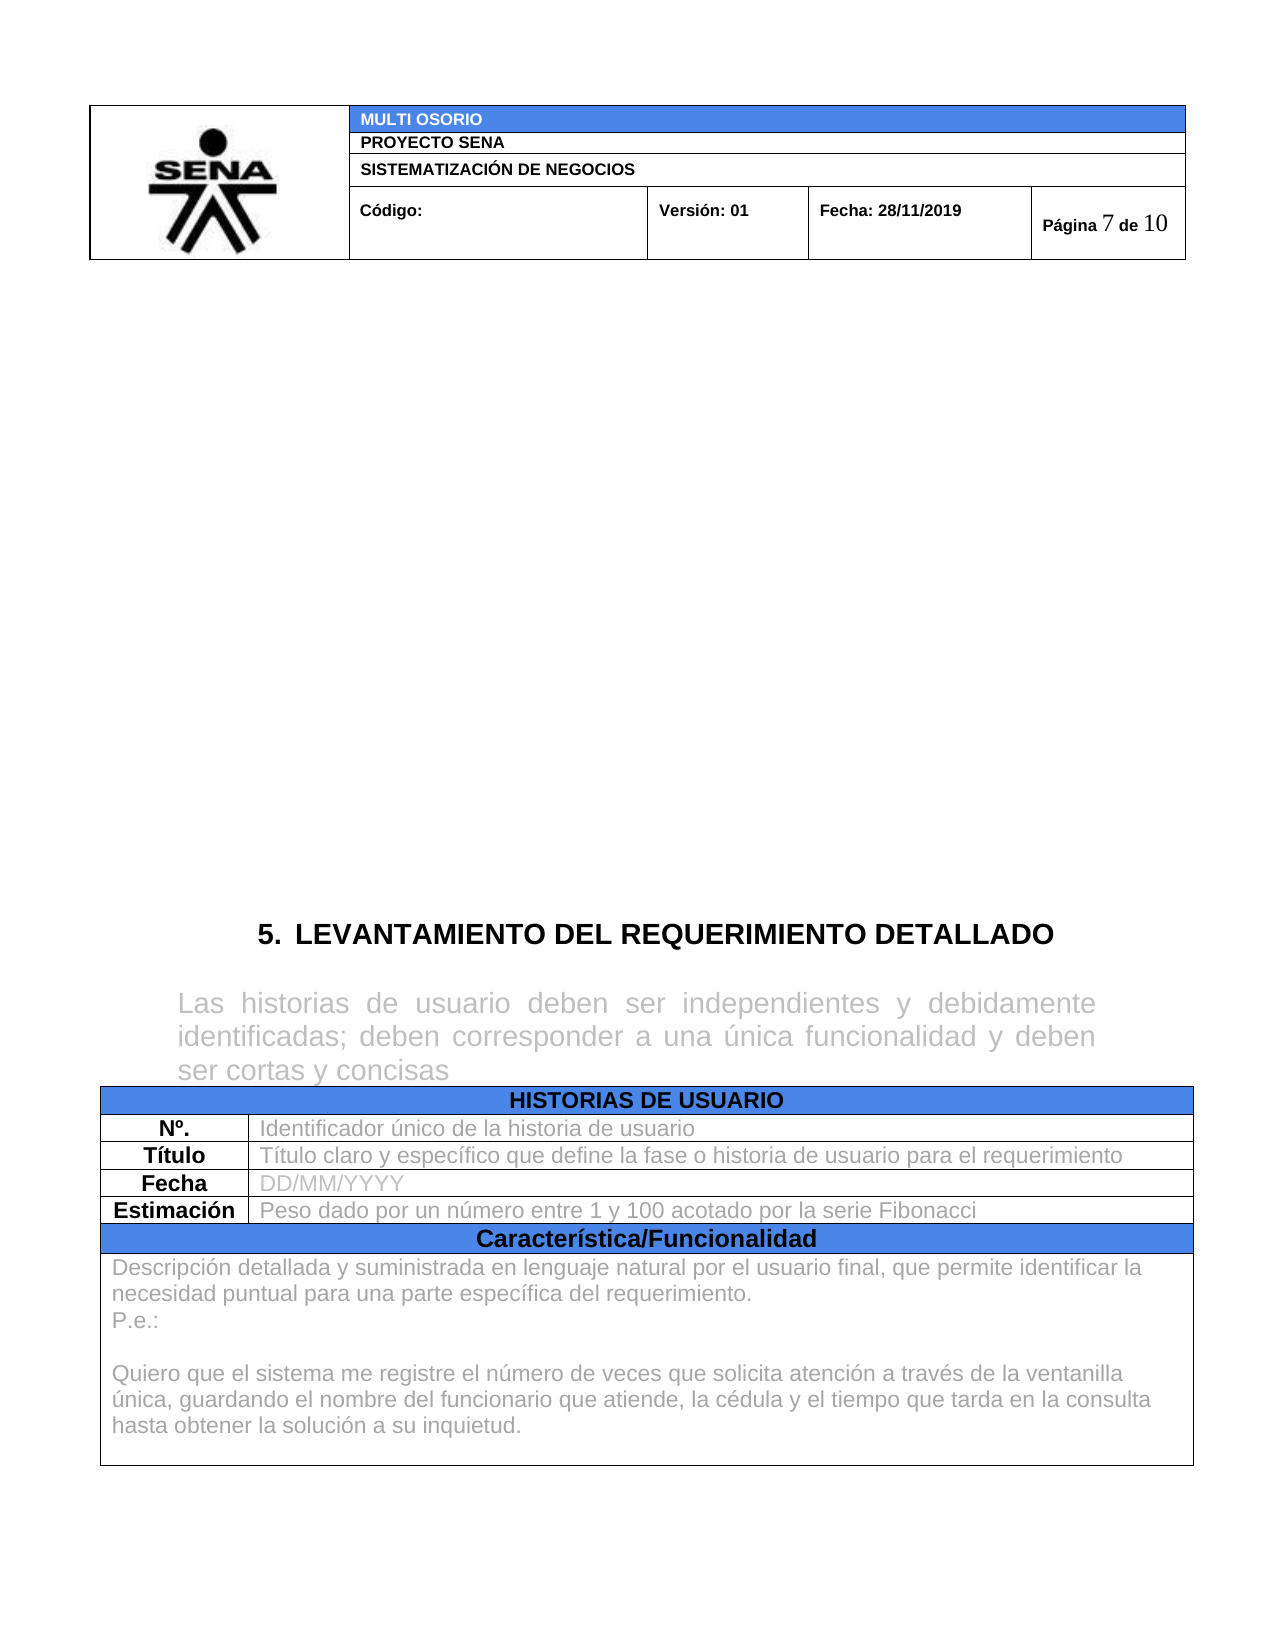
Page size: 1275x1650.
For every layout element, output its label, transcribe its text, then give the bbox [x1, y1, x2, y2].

picture [146, 125, 280, 259]
table_cell Título claro y específico que define la fase o historia de usuario para el requerimiento [249, 1142, 1193, 1168]
table_cell DD/MM/YYYY [249, 1170, 1193, 1196]
table_header HISTORIAS DE USUARIO [101, 1087, 1193, 1114]
table_cell Identificador único de la historia de usuario [249, 1115, 1193, 1141]
text Las historias de usuario deben ser independientes y debidamente identificadas; deben corresponder a una única funcionalidad y deben ser cortas y concisas [177, 986, 1098, 1086]
table_cell Fecha [101, 1170, 248, 1196]
table_cell Descripción detallada y suministrada en lenguaje natural por el usuario final, que permite identificar la necesidad puntual para una parte específica del requerimiento. P.e.: Quiero que el sistema me registre el número de veces que solicita atención a través de la ventanilla única, guardando el nombre del funcionario que atiende, la cédula y el tiempo que tarda en la consulta hasta obtener la solución a su inquietud. [101, 1254, 1193, 1465]
table_cell Nº. [101, 1115, 248, 1141]
table_cell Estimación [101, 1197, 248, 1223]
list LEVANTAMIENTO DEL REQUERIMIENTO DETALLADO [215, 917, 1098, 951]
table_cell Peso dado por un número entre 1 y 100 acotado por la serie Fibonacci [249, 1197, 1193, 1223]
table_cell Título [101, 1142, 248, 1168]
table_cell Característica/Funcionalidad [101, 1224, 1193, 1253]
